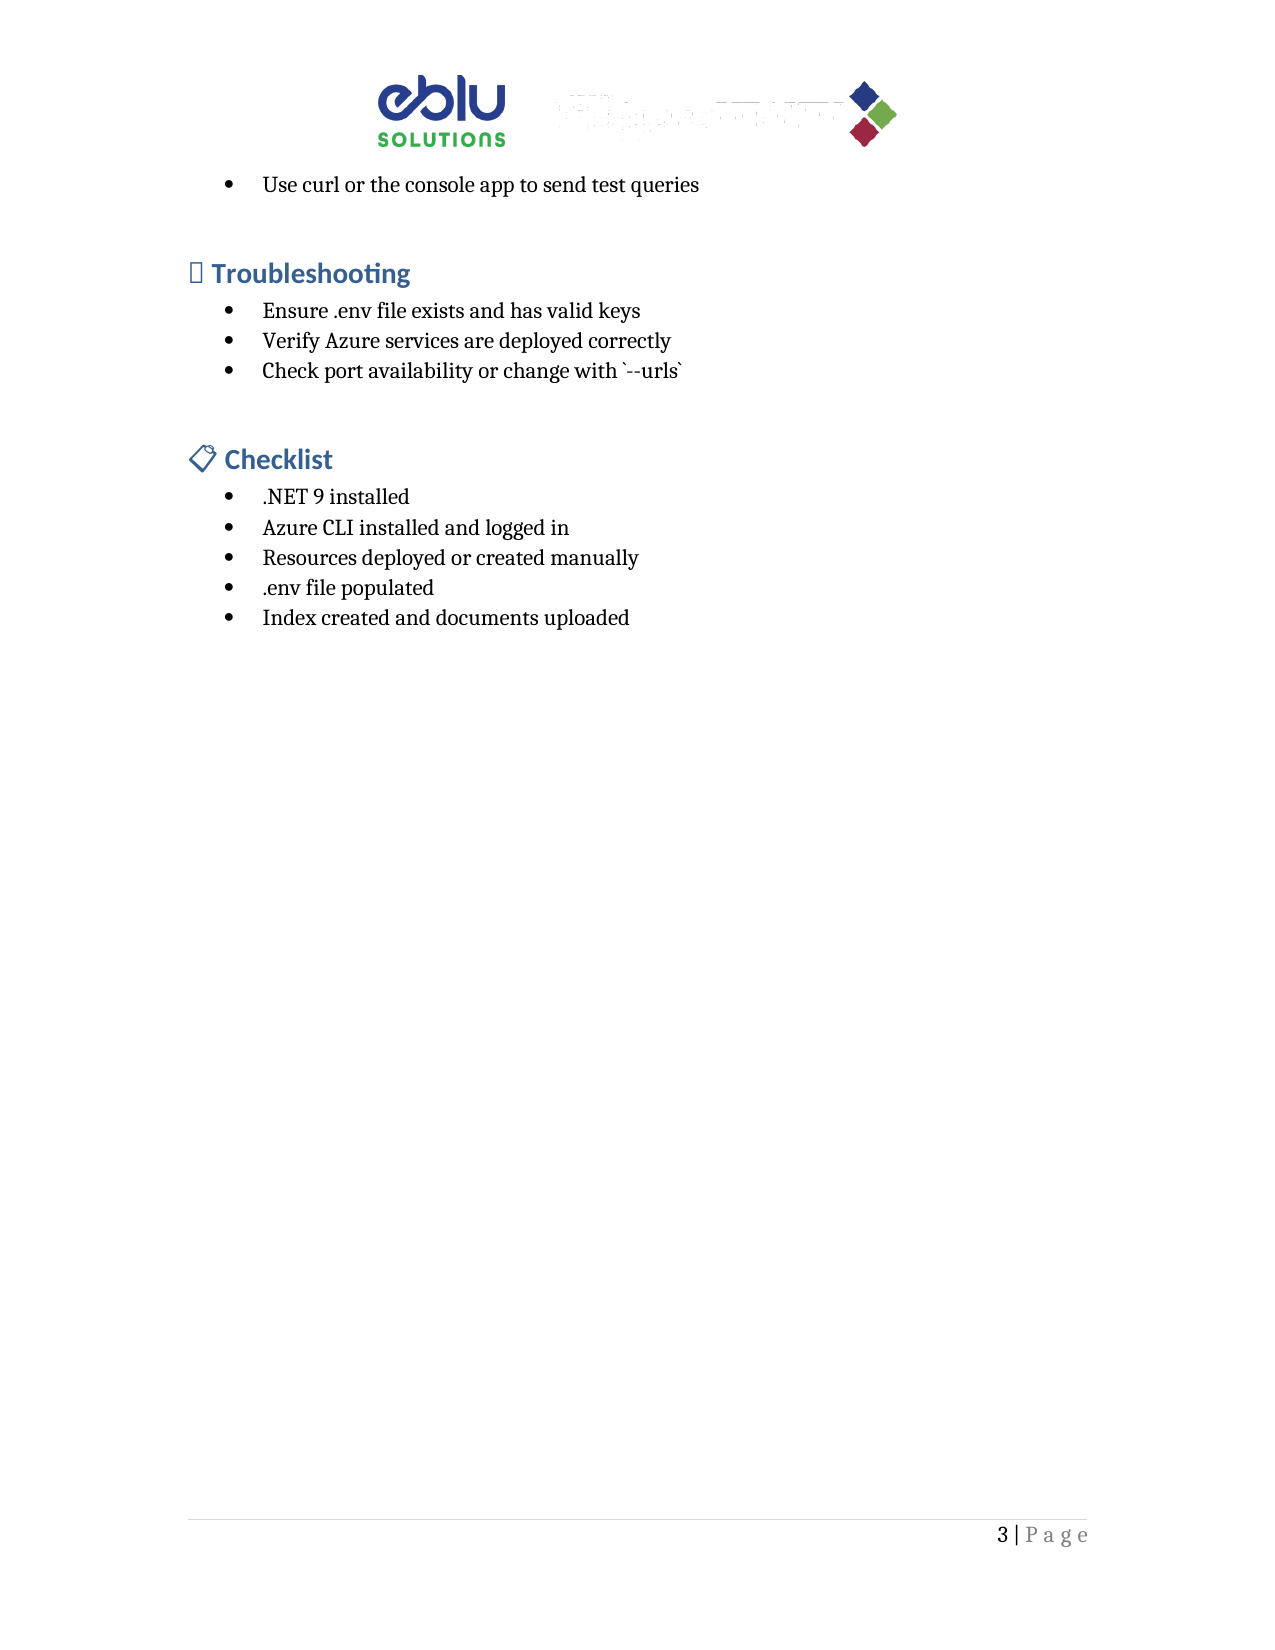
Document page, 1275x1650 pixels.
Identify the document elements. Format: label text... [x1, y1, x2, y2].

list Use curl or the console app to send test queries [225, 172, 1087, 198]
list Ensure .env file exists and has valid keys [225, 298, 1087, 324]
list Resources deployed or created manually [225, 544, 1087, 571]
subtitle 📋 Checklist [187, 438, 1087, 478]
picture [545, 81, 897, 147]
list Index created and documents uploaded [225, 605, 1087, 631]
list Azure CLI installed and logged in [225, 514, 1087, 541]
picture [378, 75, 505, 147]
list Check port availability or change with `--urls` [225, 358, 1087, 385]
subtitle 🧪 Troubleshooting [187, 252, 1087, 292]
list Verify Azure services are deployed correctly [225, 328, 1087, 354]
list .env file populated [225, 575, 1087, 601]
list .NET 9 installed [225, 484, 1087, 511]
